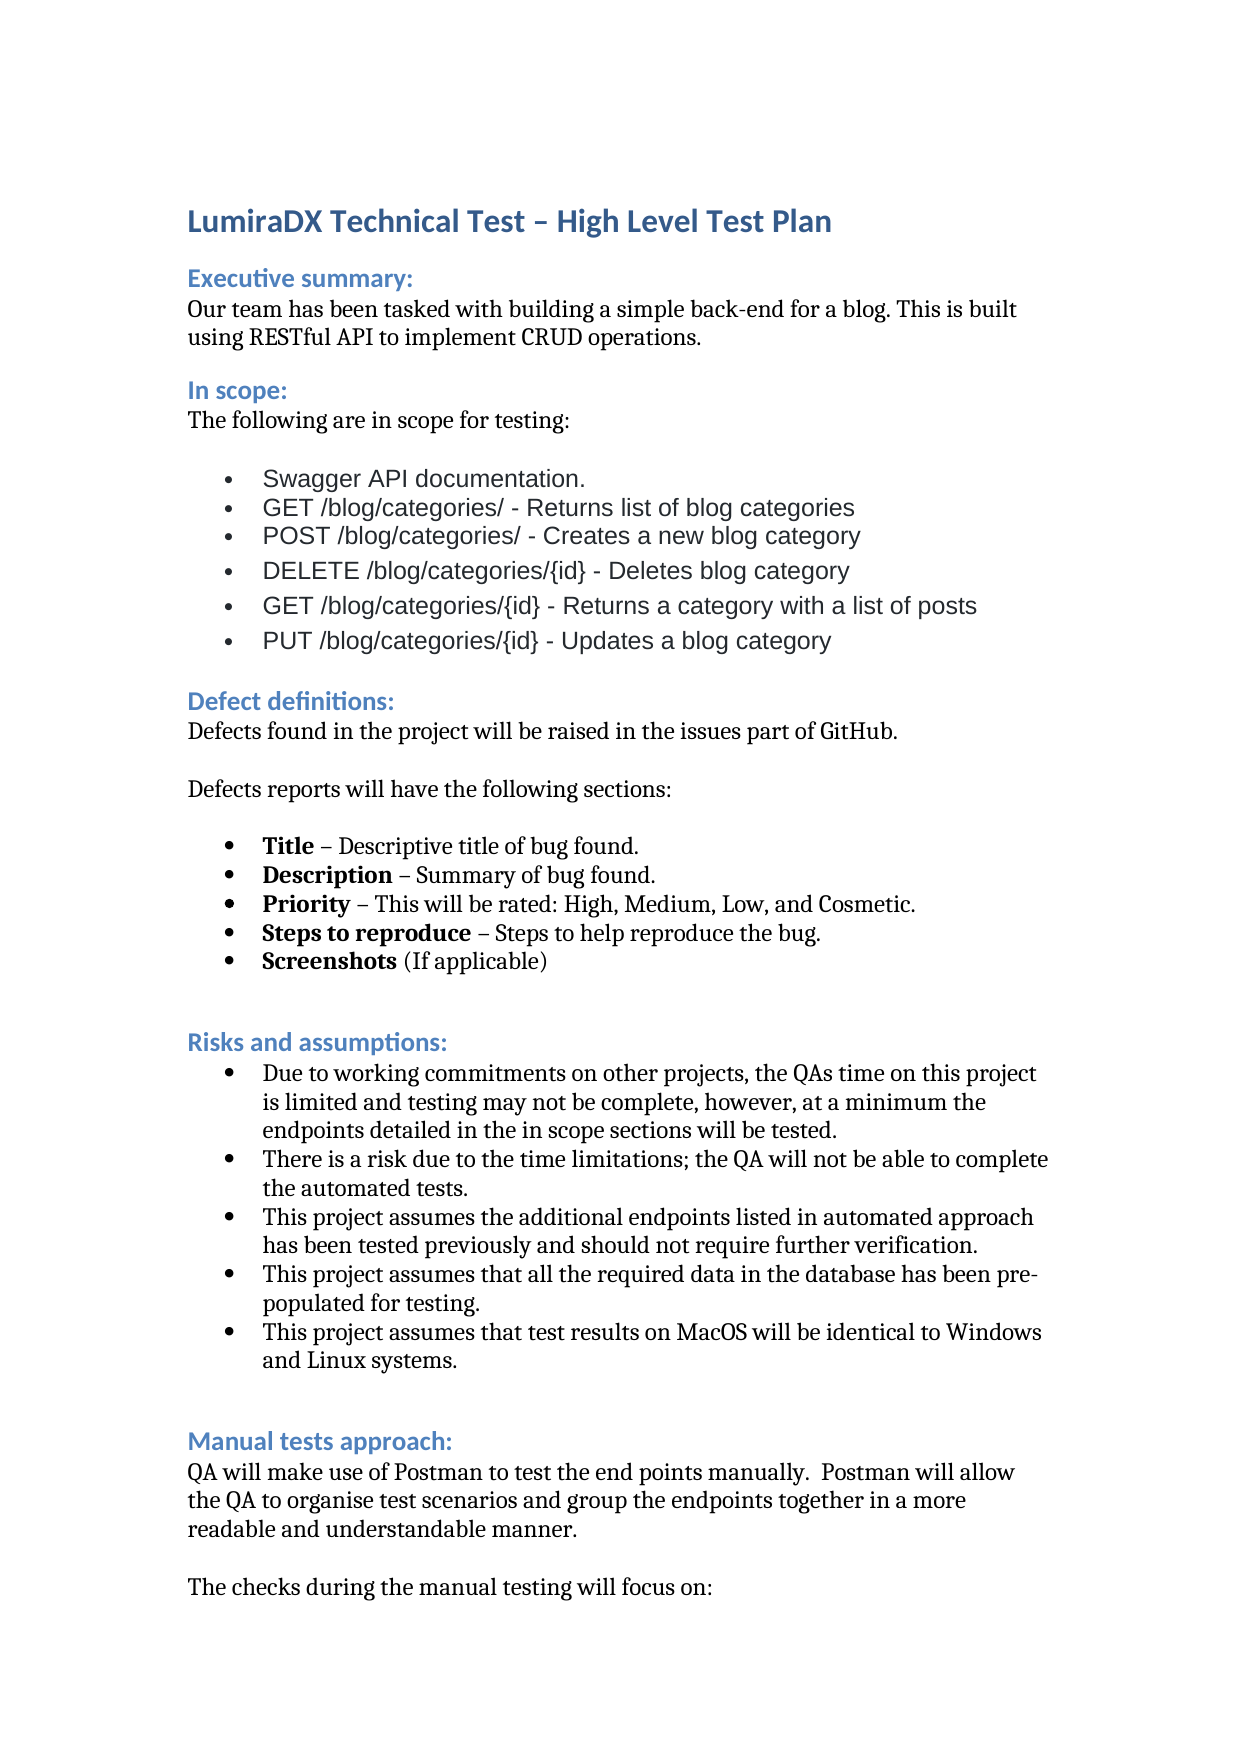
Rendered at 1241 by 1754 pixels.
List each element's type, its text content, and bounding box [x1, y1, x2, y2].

list This project assumes the additional endpoints listed in automated approach has been tested previously and should not require further verification. [225, 1202, 1053, 1260]
list PUT /blog/categories/{id} - Updates a blog category [225, 626, 1053, 655]
list Due to working commitments on other projects, the QAs time on this project is limited and testing may not be complete, however, at a minimum the endpoints detailed in the in scope sections will be tested. [225, 1059, 1053, 1145]
list GET /blog/categories/ - Returns list of blog categories [225, 493, 1053, 521]
text The checks during the manual testing will focus on: [187, 1572, 1053, 1601]
list This project assumes that test results on MacOS will be identical to Windows and Linux systems. [225, 1317, 1053, 1375]
text The following are in scope for testing: [187, 406, 1053, 435]
list GET /blog/categories/{id} - Returns a category with a list of posts [225, 591, 1053, 620]
subtitle Executive summary: [187, 262, 1053, 294]
text Our team has been tasked with building a simple back-end for a blog. This is built using RESTful API to implement CRUD operations. [187, 294, 1053, 352]
list Swagger API documentation. [225, 464, 1053, 493]
subtitle Defect definitions: [187, 684, 1053, 717]
list DELETE /blog/categories/{id} - Deletes blog category [225, 556, 1053, 585]
list This project assumes that all the required data in the database has been pre-populated for testing. [225, 1260, 1053, 1317]
list Screenshots (If applicable) [225, 947, 1053, 976]
subtitle In scope: [187, 373, 1053, 406]
subtitle Risks and assumptions: [187, 1026, 1053, 1059]
subtitle Manual tests approach: [187, 1424, 1053, 1457]
subtitle LumiraDX Technical Test – High Level Test Plan [187, 200, 1053, 241]
list Title – Descriptive title of bug found. [225, 832, 1053, 861]
list Priority – This will be rated: High, Medium, Low, and Cosmetic. [225, 890, 1053, 918]
text Defects reports will have the following sections: [187, 775, 1053, 803]
list Steps to reproduce – Steps to help reproduce the bug. [225, 918, 1053, 947]
list There is a risk due to the time limitations; the QA will not be able to complete the automated tests. [225, 1145, 1053, 1202]
list Description – Summary of bug found. [225, 861, 1053, 890]
text Defects found in the project will be raised in the issues part of GitHub. [187, 717, 1053, 746]
text QA will make use of Postman to test the end points manually. Postman will allow the QA to organise test scenarios and group the endpoints together in a more readable and understandable manner. [187, 1457, 1053, 1544]
list POST /blog/categories/ - Creates a new blog category [225, 521, 1053, 550]
